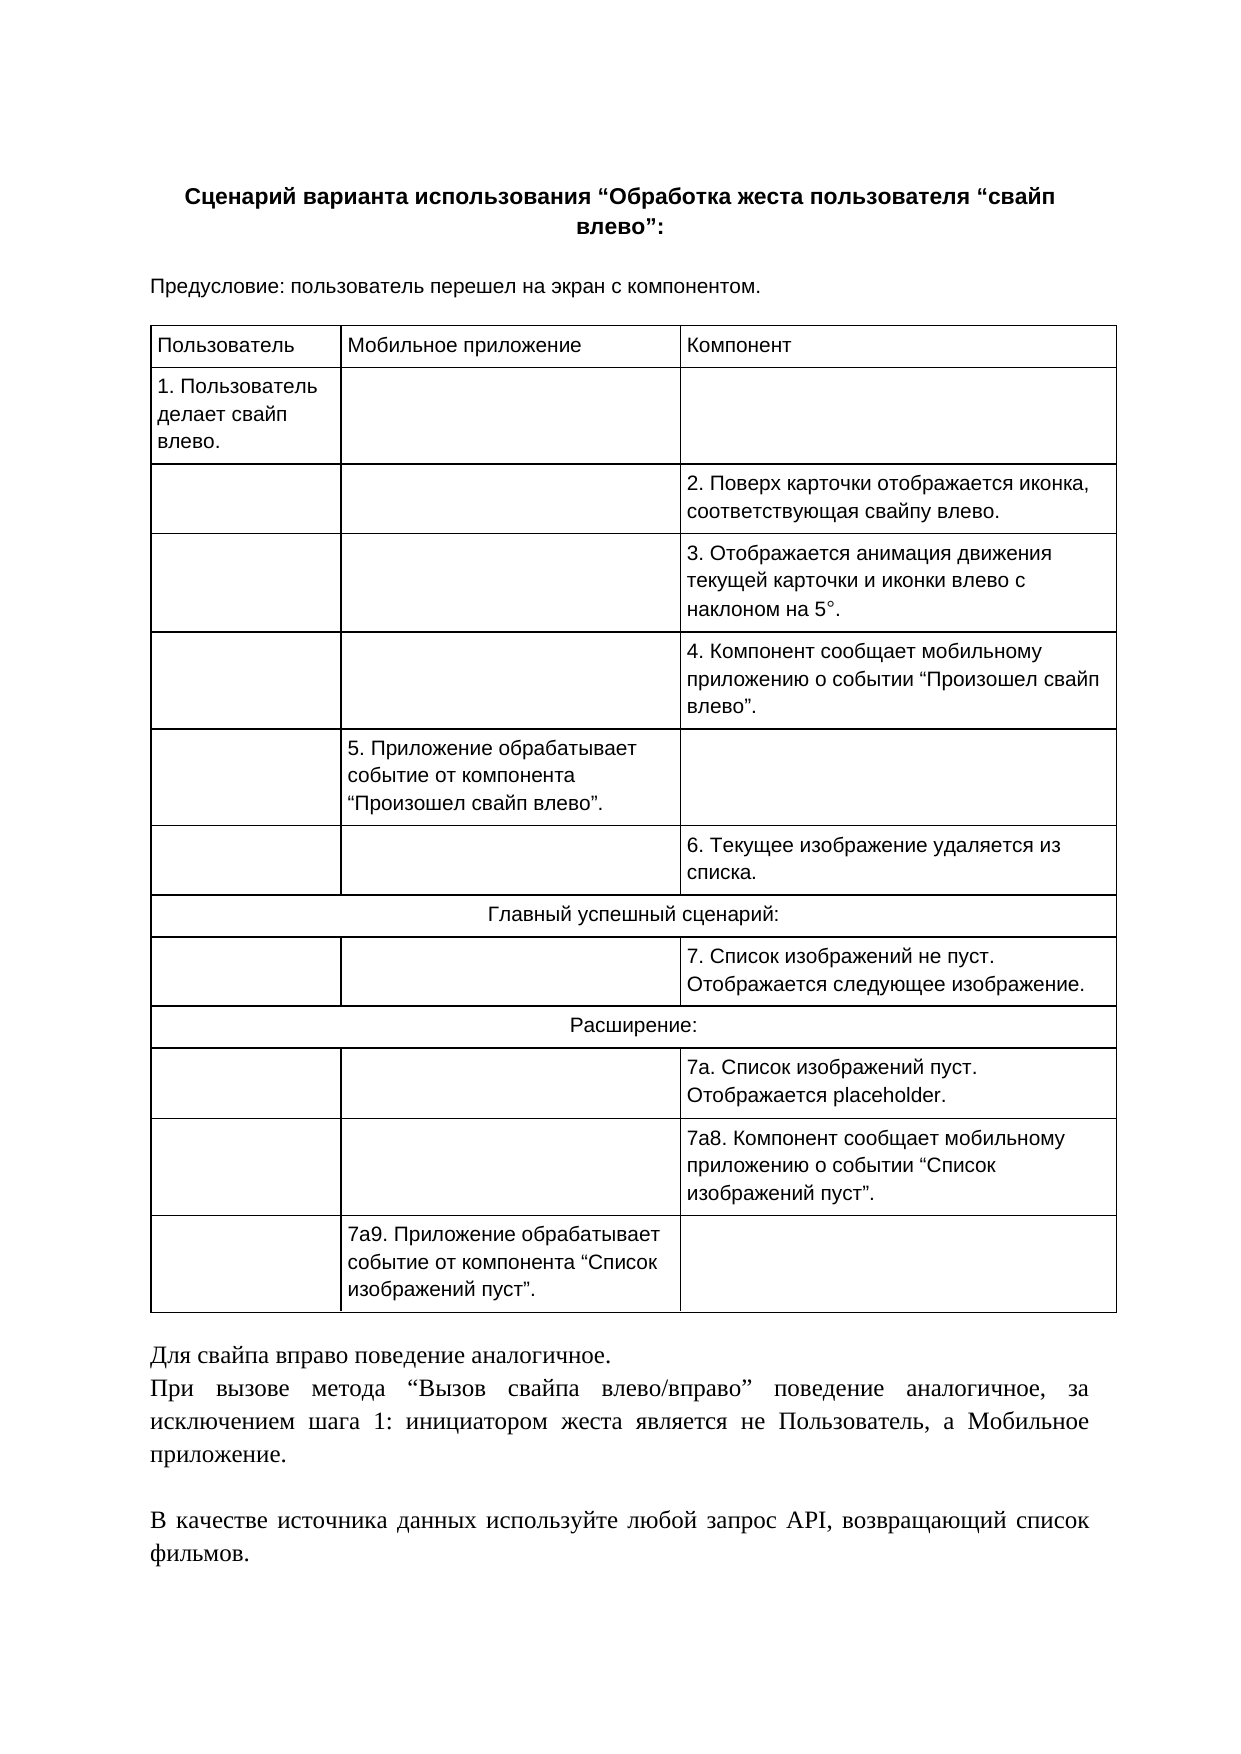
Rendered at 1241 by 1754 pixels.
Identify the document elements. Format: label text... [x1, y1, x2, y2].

table_header Пользователь [152, 326, 340, 366]
table_cell [681, 368, 1116, 463]
table_cell 7. Список изображений не пуст. Отображается следующее изображение. [681, 938, 1116, 1005]
table_cell [152, 938, 340, 1005]
table_cell [152, 1119, 340, 1214]
table_cell [681, 730, 1116, 825]
table_cell [342, 1049, 680, 1118]
table_cell [152, 633, 340, 728]
table_cell 5. Приложение обрабатывает событие от компонента “Произошел свайп влево”. [342, 730, 680, 825]
table_cell [681, 1216, 1116, 1311]
table_cell Главный успешный сценарий: [152, 896, 1116, 936]
table_cell [342, 1119, 680, 1214]
table_cell 3. Отображается анимация движения текущей карточки и иконки влево с наклоном на 5°. [681, 534, 1116, 631]
text Сценарий варианта использования “Обработка жеста пользователя “свайп влево”: [150, 183, 1090, 239]
table_header Компонент [681, 326, 1116, 366]
table_cell [152, 465, 340, 533]
text При вызове метода “Вызов свайпа влево/вправо” поведение аналогичное, за исключением шага 1: инициатором жеста является не Пользователь, а Мобильное приложение. [150, 1373, 1090, 1468]
table_cell 1. Пользователь делает свайп влево. [152, 368, 340, 463]
table_cell [152, 1049, 340, 1118]
table_cell [342, 826, 680, 894]
text В качестве источника данных используйте любой запрос API, возвращающий список фильмов. [150, 1506, 1090, 1567]
table_cell [152, 826, 340, 894]
table_cell 7а. Список изображений пуст. Отображается placeholder. [681, 1049, 1116, 1118]
table_cell [342, 368, 680, 463]
table_cell 4. Компонент сообщает мобильному приложению о событии “Произошел свайп влево”. [681, 633, 1116, 728]
table_cell 6. Текущее изображение удаляется из списка. [681, 826, 1116, 894]
text Предусловие: пользователь перешел на экран с компонентом. [150, 274, 1090, 298]
table_cell [152, 1216, 340, 1311]
table_cell 2. Поверх карточки отображается иконка, соответствующая свайпу влево. [681, 465, 1116, 533]
table_cell 7а9. Приложение обрабатывает событие от компонента “Список изображений пуст”. [342, 1216, 680, 1311]
table_cell 7а8. Компонент сообщает мобильному приложению о событии “Список изображений пуст”. [681, 1119, 1116, 1214]
text Для свайпа вправо поведение аналогичное. [150, 1340, 1090, 1369]
table_cell [342, 633, 680, 728]
table_header Мобильное приложение [342, 326, 680, 366]
table_cell [342, 465, 680, 533]
table_cell [342, 938, 680, 1005]
table_cell Расширение: [152, 1007, 1116, 1047]
table_cell [152, 534, 340, 631]
table_cell [342, 534, 680, 631]
table_cell [152, 730, 340, 825]
